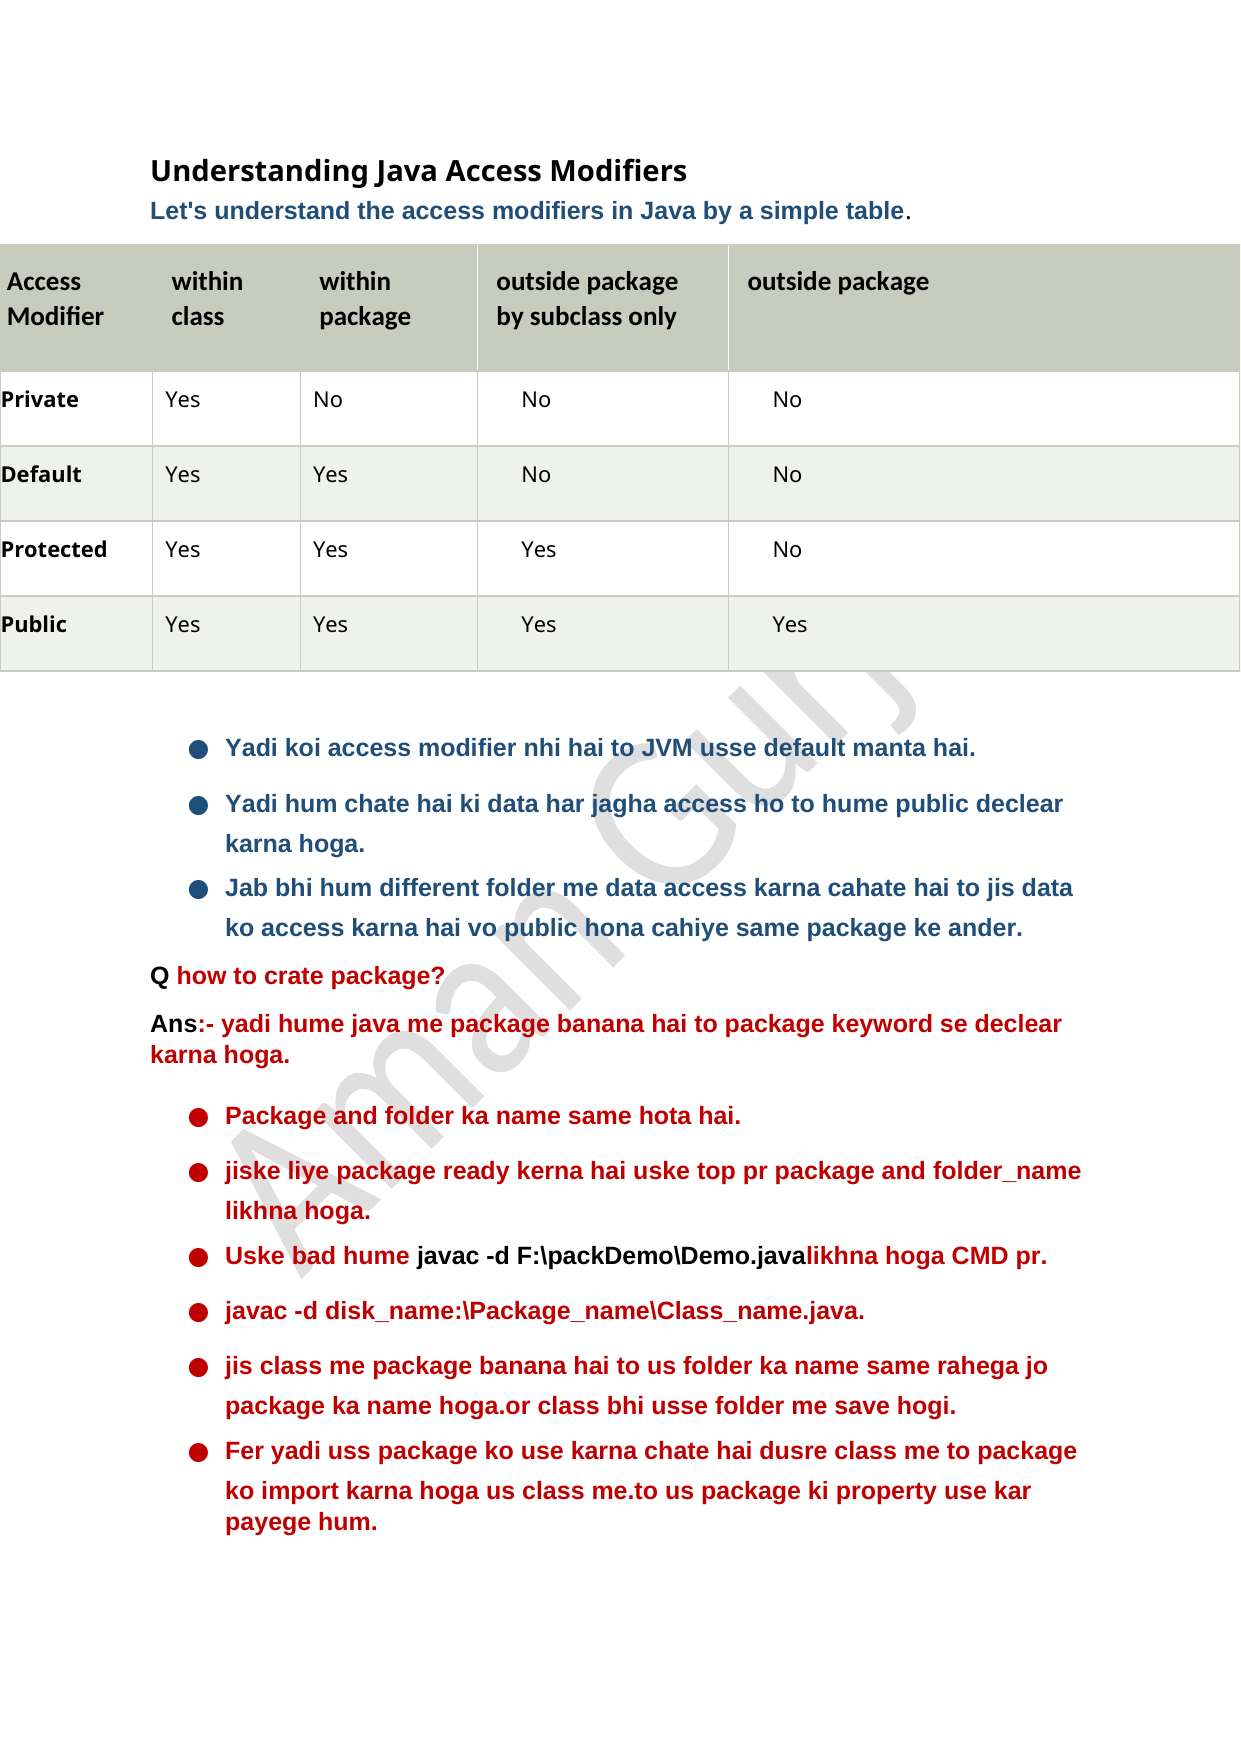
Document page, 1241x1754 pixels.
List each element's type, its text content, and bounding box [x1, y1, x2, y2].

table_cell Protected [1, 522, 152, 595]
table_cell Yes [301, 447, 477, 520]
table_cell Private [1, 372, 152, 445]
table_cell Public [1, 597, 152, 670]
table_header within class [153, 245, 300, 370]
table_cell Yes [153, 597, 300, 670]
table_cell Yes [153, 447, 300, 520]
table_cell No [729, 522, 1239, 595]
text Q how to crate package? [150, 961, 1090, 989]
list Uske bad hume javac -d F:\packDemo\Demo.javalikhna hoga CMD pr. [187, 1227, 1090, 1278]
table_cell Yes [478, 522, 728, 595]
table_cell Yes [153, 522, 300, 595]
list Fer yadi uss package ko use karna chate hai dusre class me to package ko import karna hoga us class me.to us package ki property use kar payege hum. [187, 1422, 1090, 1536]
table_header outside package by subclass only [478, 245, 728, 370]
table_cell Yes [478, 597, 728, 670]
text Let's understand the access modifiers in Java by a simple table. [150, 193, 1090, 227]
table_header outside package [729, 245, 1239, 370]
table_cell Yes [301, 597, 477, 670]
list jis class me package banana hai to us folder ka name same rahega jo package ka name hoga.or class bhi usse folder me save hogi. [187, 1338, 1090, 1420]
table_cell Yes [729, 597, 1239, 670]
table_cell Yes [153, 372, 300, 445]
list Yadi hum chate hai ki data har jagha access ho to hume public declear karna hoga. [187, 775, 1090, 857]
list Yadi koi access modifier nhi hai to JVM usse default manta hai. [187, 720, 1090, 771]
list Jab bhi hum different folder me data access karna cahate hai to jis data ko access karna hai vo public hona cahiye same package ke ander. [187, 859, 1090, 942]
text Ans:- yadi hume java me package banana hai to package keyword se declear karna hoga. [150, 1008, 1090, 1068]
list jiske liye package ready kerna hai uske top pr package and folder_name likhna hoga. [187, 1143, 1090, 1225]
table_cell Default [1, 447, 152, 520]
table_cell No [478, 372, 728, 445]
table_cell Yes [301, 522, 477, 595]
table_header within package [300, 245, 477, 370]
list javac -d disk_name:\Package_name\Class_name.java. [187, 1282, 1090, 1334]
table_cell No [478, 447, 728, 520]
subtitle Understanding Java Access Modifiers [150, 150, 1090, 190]
table_cell No [729, 447, 1239, 520]
list Package and folder ka name same hota hai. [187, 1087, 1090, 1138]
table_cell No [301, 372, 477, 445]
table_header Access Modifier [1, 245, 153, 370]
table_cell No [729, 372, 1239, 445]
